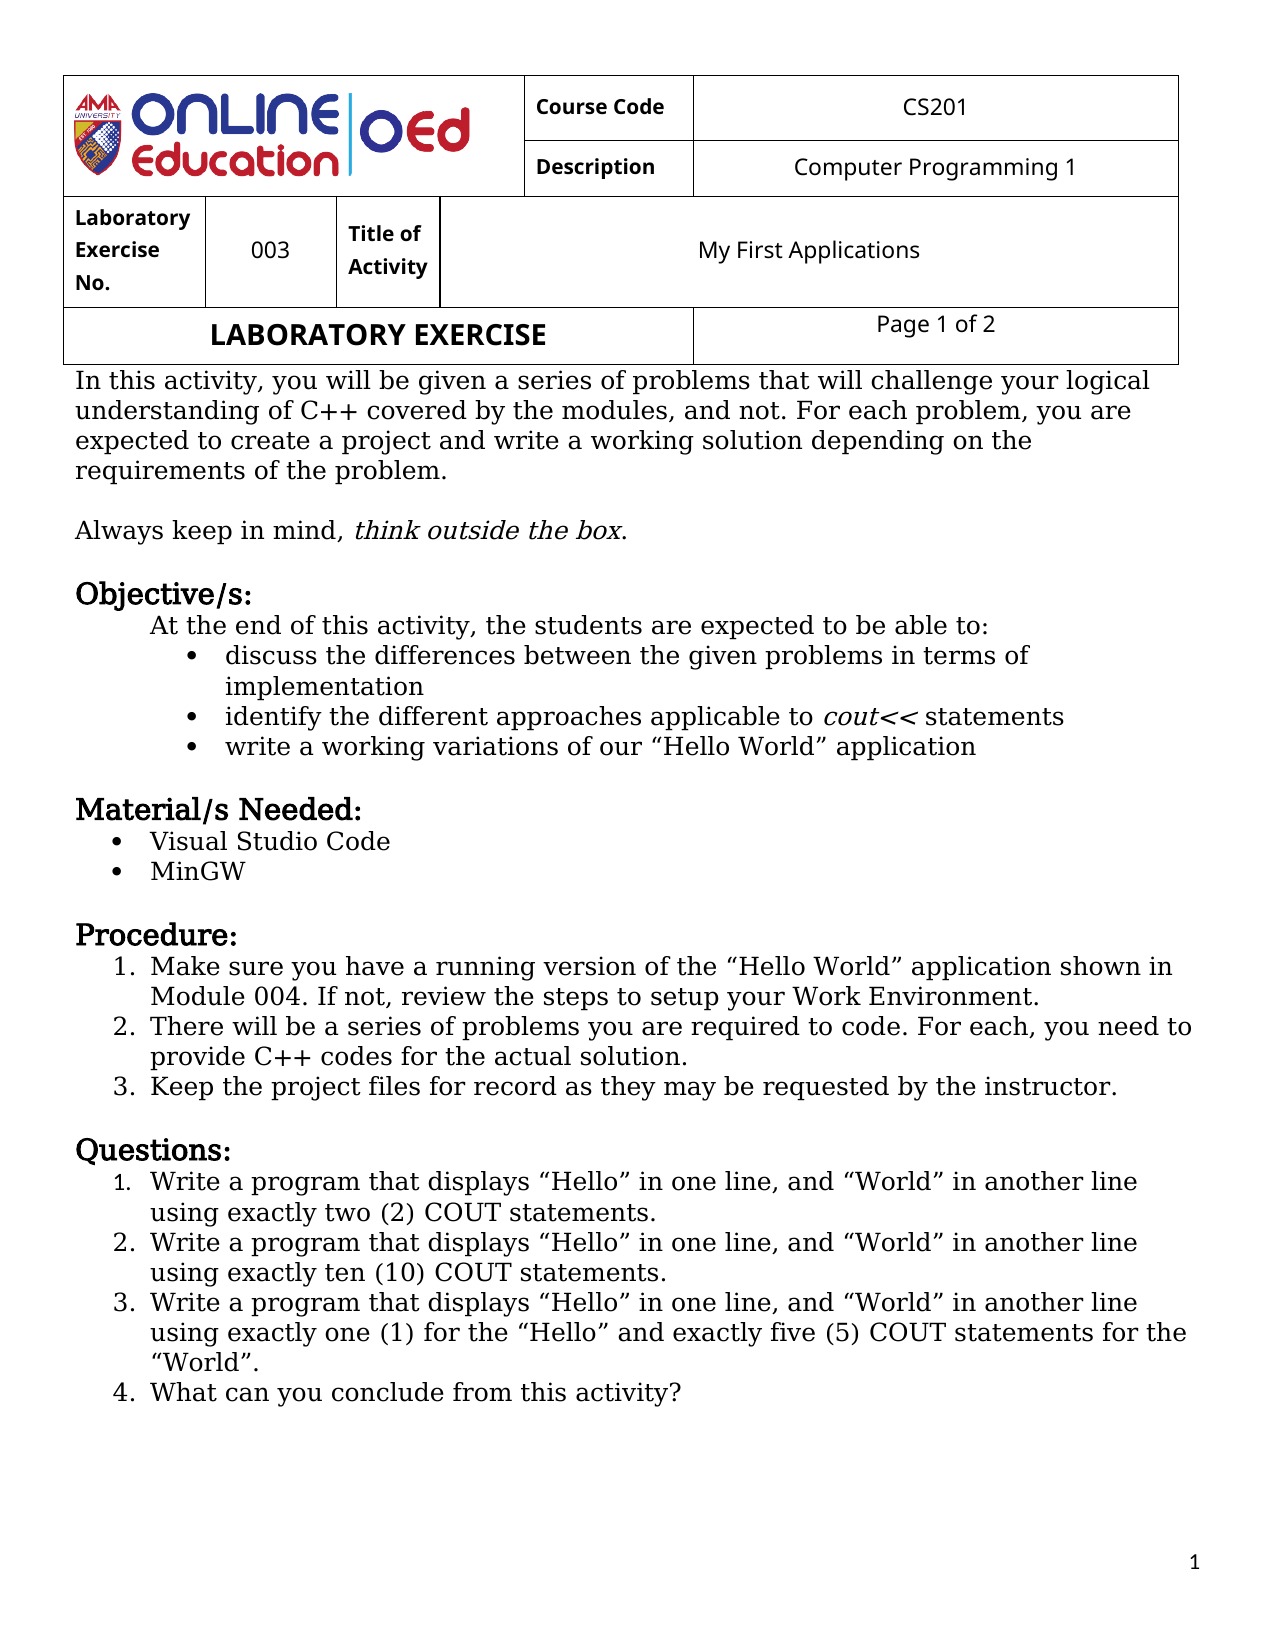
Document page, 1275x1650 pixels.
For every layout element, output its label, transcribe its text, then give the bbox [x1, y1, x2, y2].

text Always keep in mind, think outside the box. [75, 515, 1200, 545]
text Objective/s: [75, 575, 1200, 610]
list Write a program that displays “Hello” in one line, and “World” in another line using exactly one (1) for the “Hello” and exactly five (5) COUT statements for the “World”. [112, 1287, 1200, 1377]
picture [67, 83, 472, 184]
text Material/s Needed: [75, 791, 1200, 826]
text In this activity, you will be given a series of problems that will challenge your logical understanding of C++ covered by the modules, and not. For each problem, you are expected to create a project and write a working solution depending on the requirements of the problem. [75, 161, 1200, 485]
list Make sure you have a running version of the “Hello World” application shown in Module 004. If not, review the steps to setup your Work Environment. [112, 951, 1200, 1011]
list discuss the differences between the given problems in terms of implementation [187, 640, 1200, 700]
text Procedure: [75, 916, 1200, 951]
list Write a program that displays “Hello” in one line, and “World” in another line using exactly ten (10) COUT statements. [112, 1227, 1200, 1287]
list write a working variations of our “Hello World” application [187, 730, 1200, 761]
list What can you conclude from this activity? [112, 1377, 1200, 1407]
list Keep the project files for record as they may be requested by the instructor. [112, 1071, 1200, 1101]
list identify the different approaches applicable to cout<< statements [187, 700, 1200, 730]
list There will be a series of problems you are required to code. For each, you need to provide C++ codes for the actual solution. [112, 1011, 1200, 1071]
list MinGW [112, 856, 1200, 886]
text At the end of this activity, the students are expected to be able to: [75, 610, 1200, 640]
list Write a program that displays “Hello” in one line, and “World” in another line using exactly two (2) COUT statements. [112, 1166, 1200, 1227]
list Visual Studio Code [112, 826, 1200, 856]
text Questions: [75, 1131, 1200, 1166]
